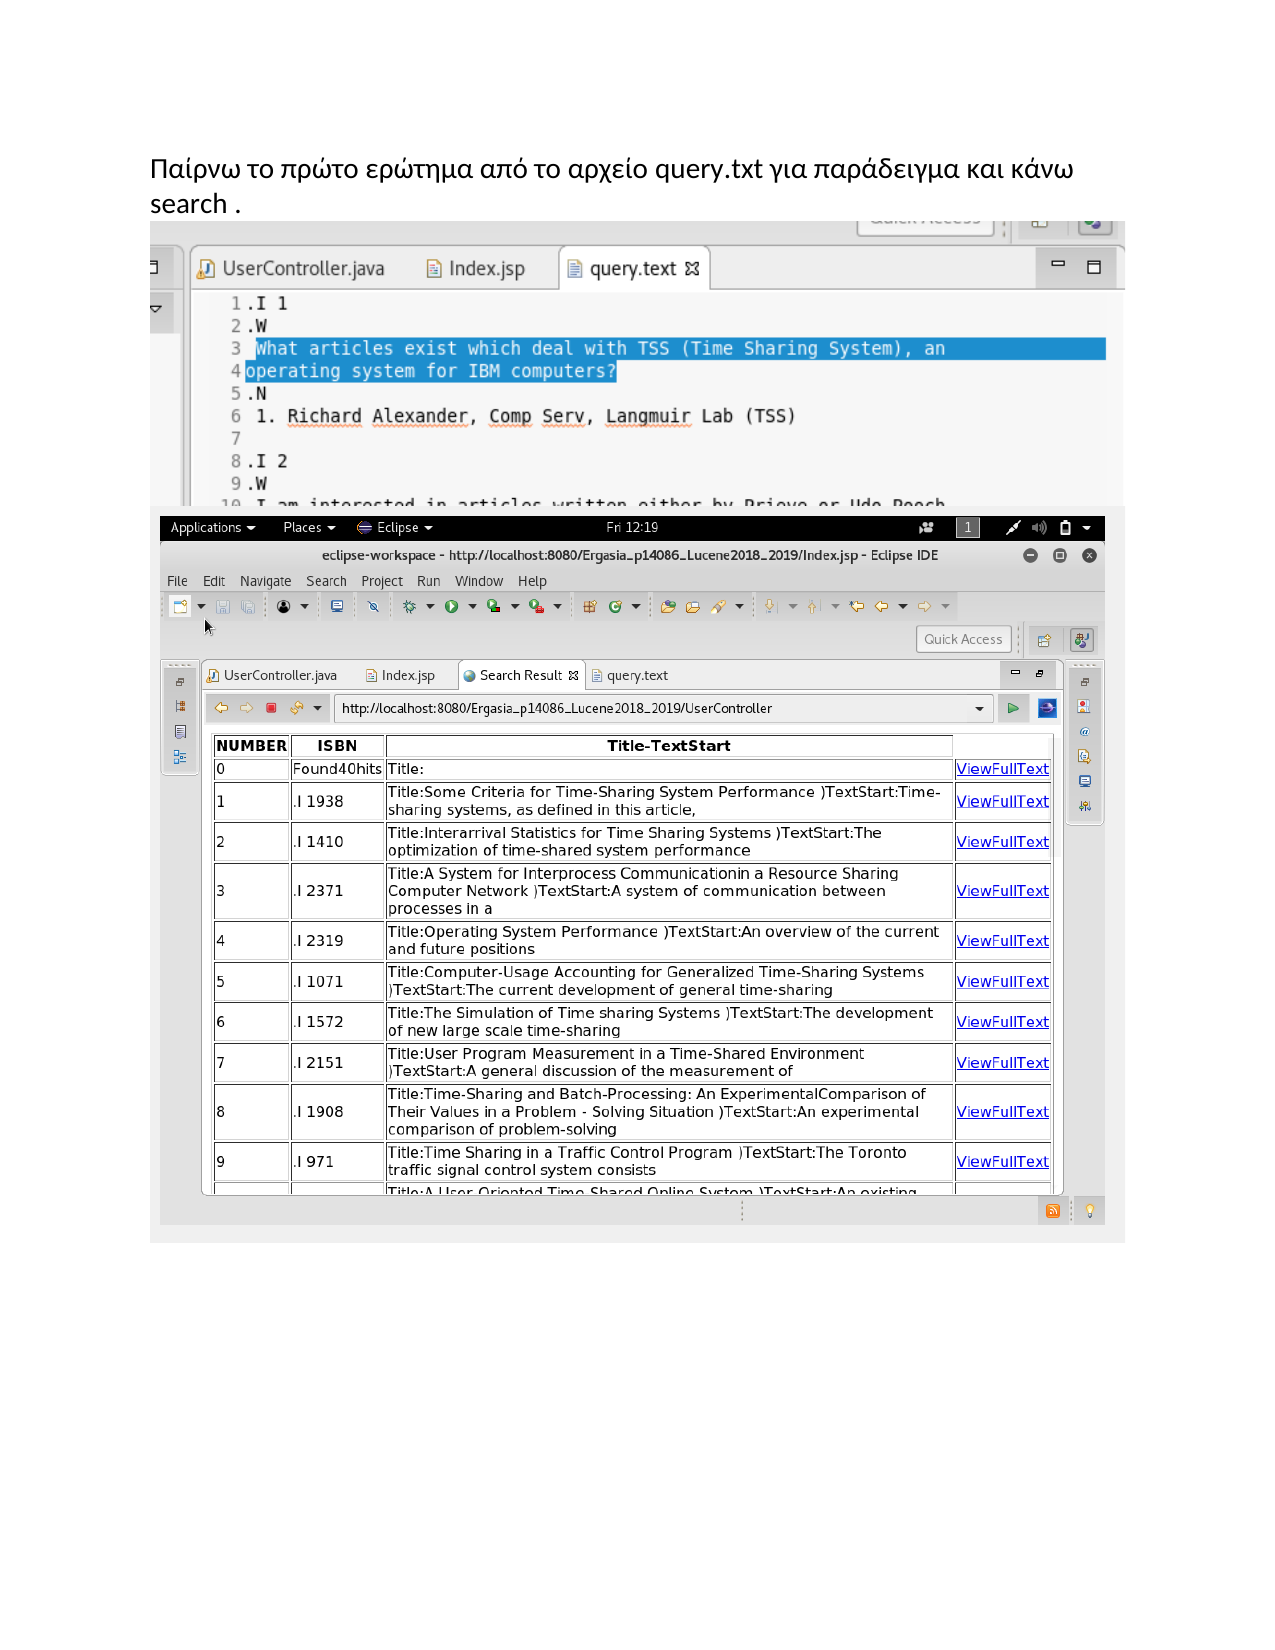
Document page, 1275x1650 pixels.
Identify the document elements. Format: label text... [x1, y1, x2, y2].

picture [150, 221, 1125, 1243]
text Παίρνω το πρώτο ερώτημα από το αρχείο query.txt για παράδειγμα και κάνω search . [150, 150, 1125, 221]
